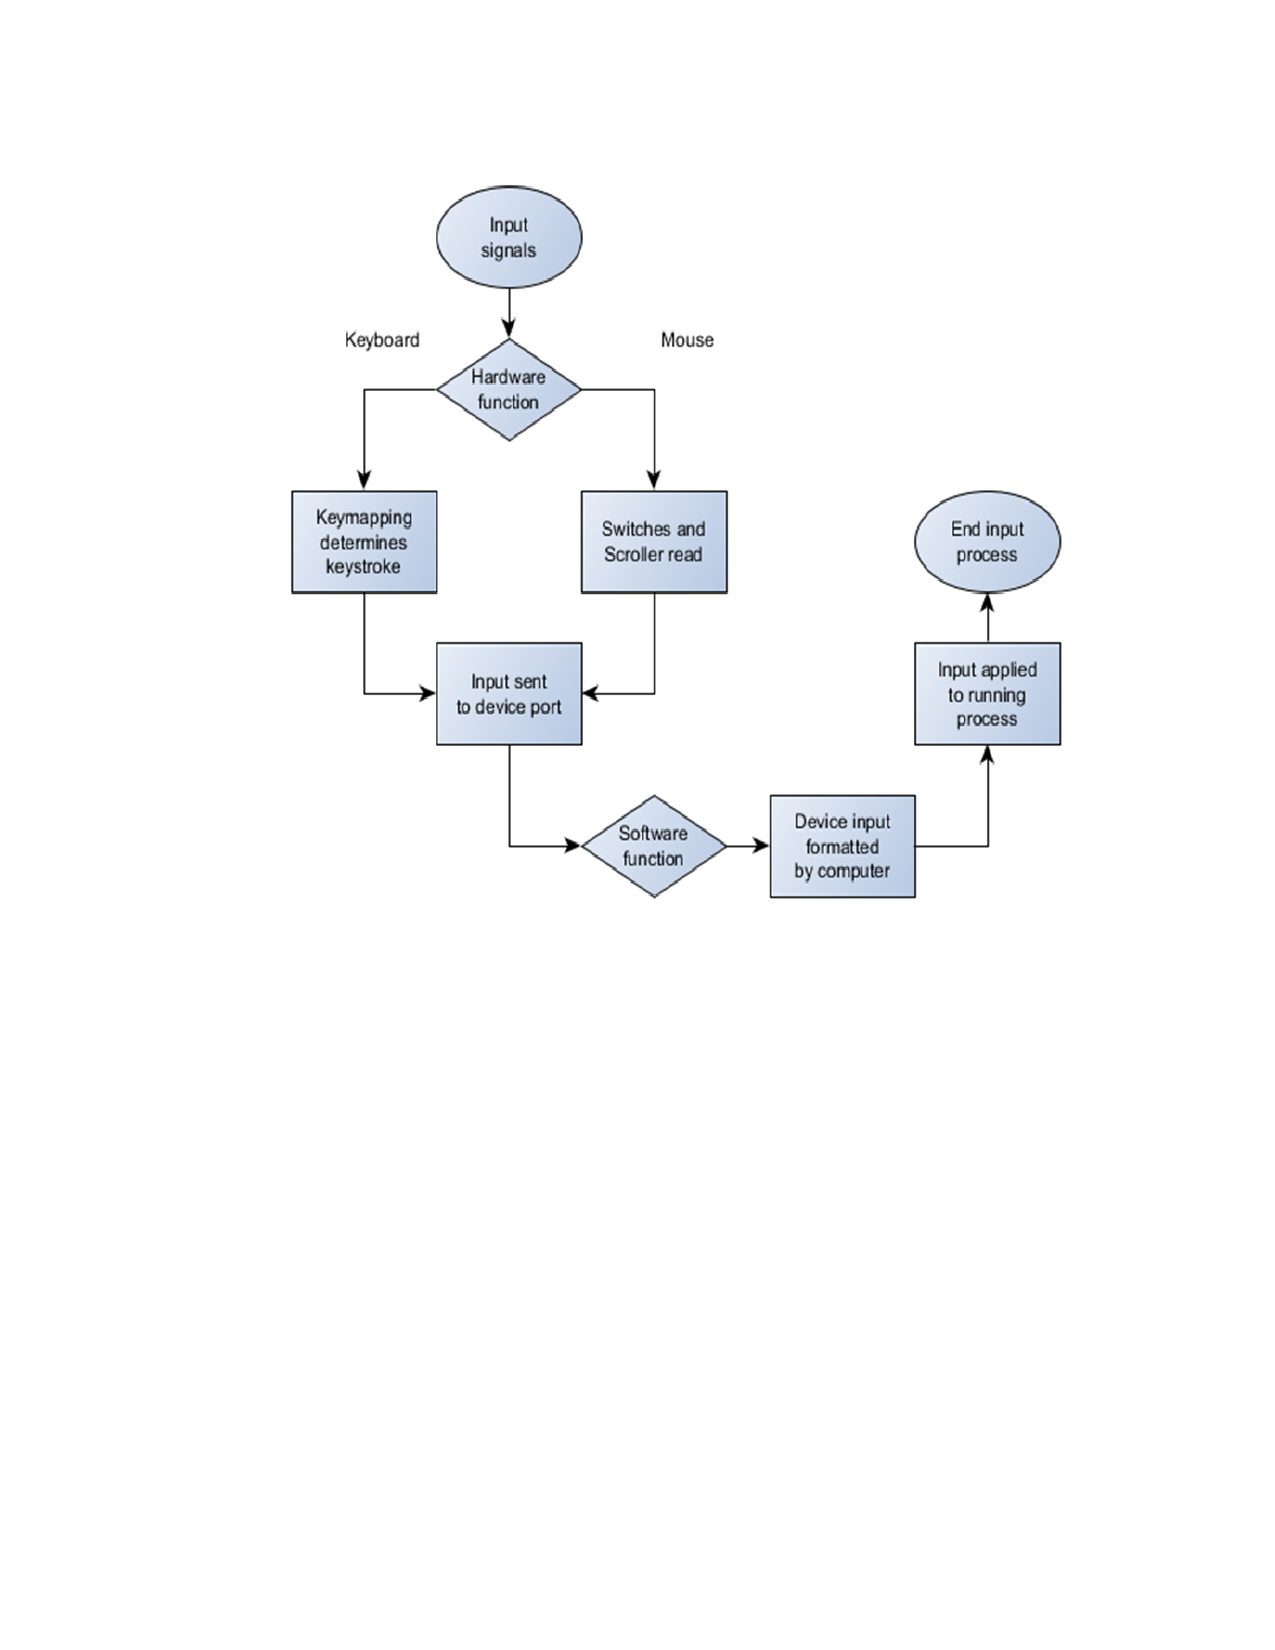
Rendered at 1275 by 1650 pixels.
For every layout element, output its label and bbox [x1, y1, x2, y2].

picture [269, 161, 1081, 922]
